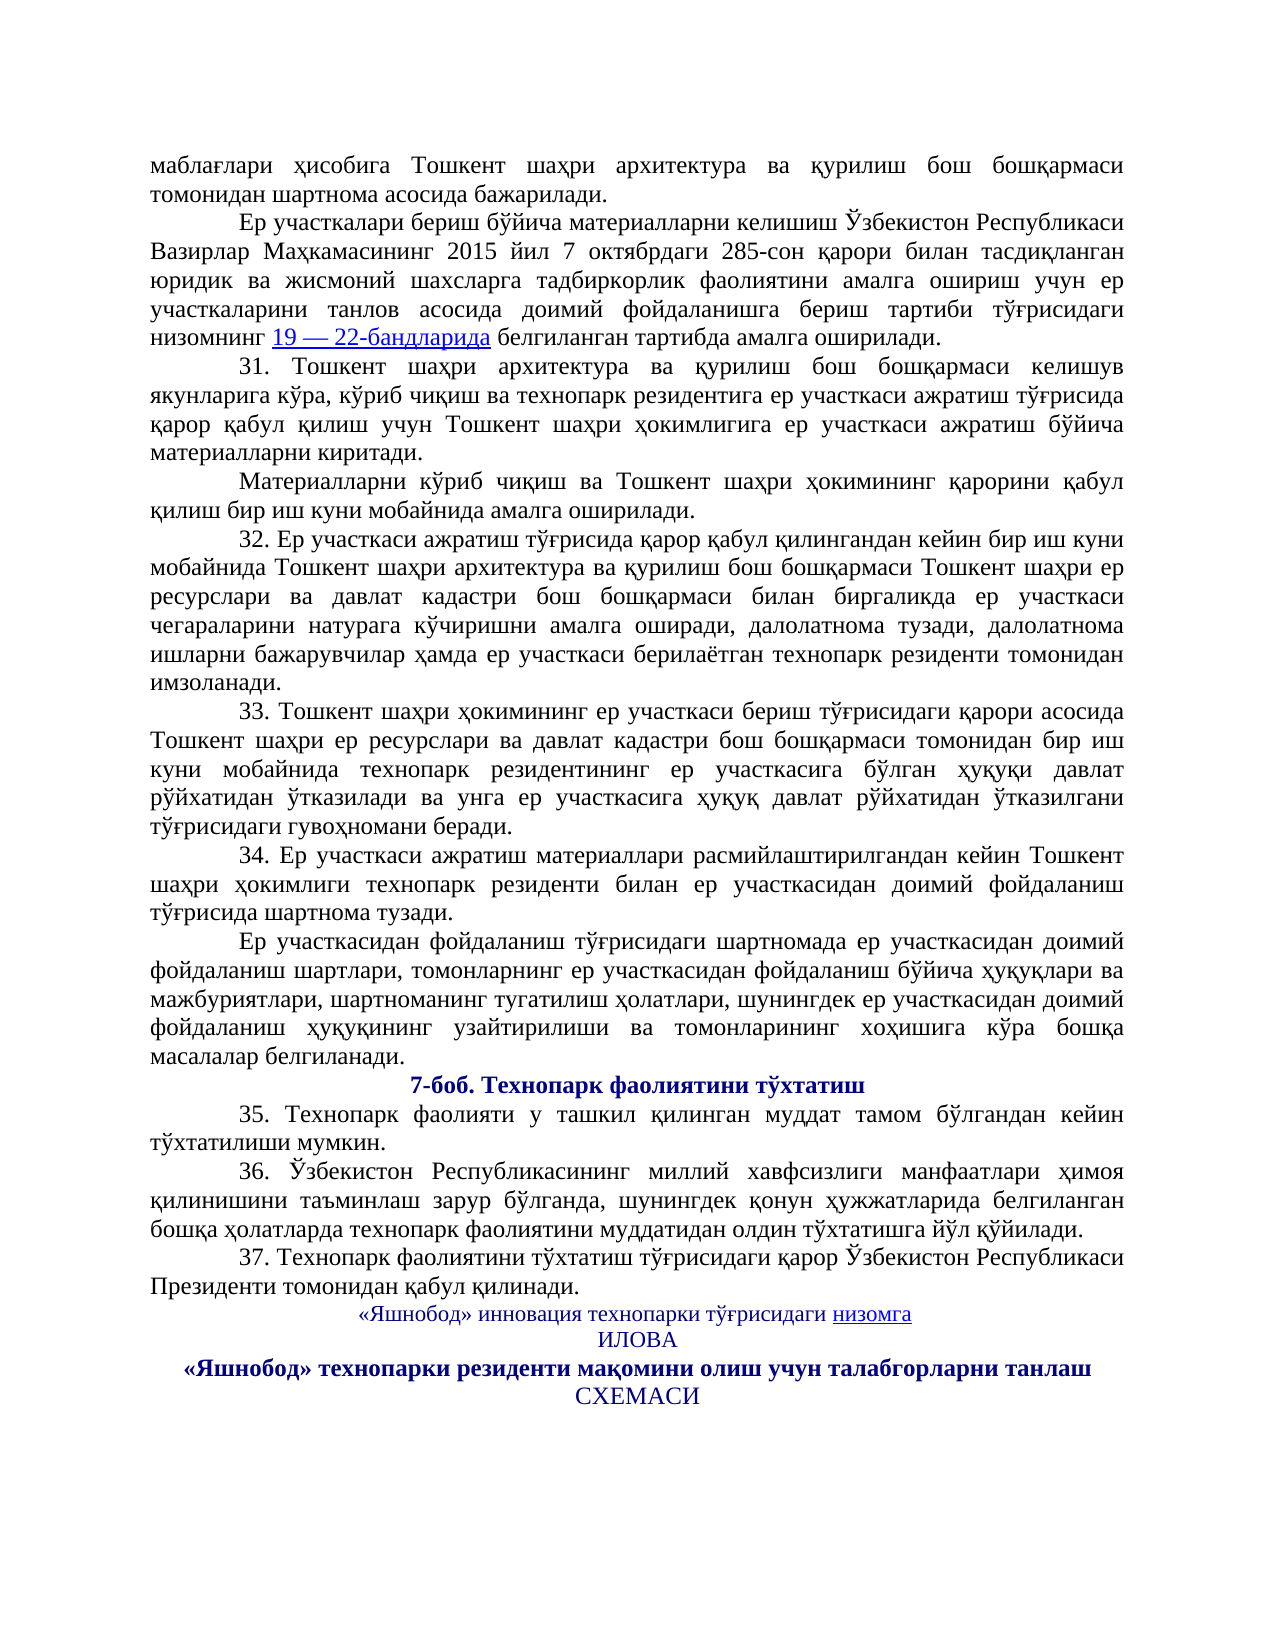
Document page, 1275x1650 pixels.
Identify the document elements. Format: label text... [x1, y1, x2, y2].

text 37. Технопарк фаолиятини тўхтатиш тўғрисидаги қарор Ўзбекистон Республикаси Президенти томонидан қабул қилинади. [150, 1242, 1125, 1300]
text 34. Ер участкаси ажратиш материаллари расмийлаштирилгандан кейин Тошкент шаҳри ҳокимлиги технопарк резиденти билан ер участкасидан доимий фойдаланиш тўғрисида шартнома тузади. [150, 840, 1125, 926]
text 7-боб. Технопарк фаолиятини тўхтатиш [150, 1070, 1125, 1099]
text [150, 150, 1125, 207]
text Материалларни кўриб чиқиш ва Тошкент шаҳри ҳокимининг қарорини қабул қилиш бир иш куни мобайнида амалга оширилади. [150, 466, 1125, 524]
text 36. Ўзбекистон Республикасининг миллий хавфсизлиги манфаатлари ҳимоя қилинишини таъминлаш зарур бўлганда, шунингдек қонун ҳужжатларида белгиланган бошқа ҳолатларда технопарк фаолиятини муддатидан олдин тўхтатишга йўл қўйилади. [150, 1156, 1125, 1242]
text «Яшнобод» инновация технопарки тўғрисидаги низомга ИЛОВА [150, 1300, 1125, 1353]
text 31. Тошкент шаҳри архитектура ва қурилиш бош бошқармаси келишув якунларига кўра, кўриб чиқиш ва технопарк резидентига ер участкаси ажратиш тўғрисида қарор қабул қилиш учун Тошкент шаҳри ҳокимлигига ер участкаси ажратиш бўйича материалларни киритади. [150, 351, 1125, 466]
text «Яшнобод» технопарки резиденти мақомини олиш учун талабгорларни танлаш [150, 1353, 1125, 1381]
text Ер участкалари бериш бўйича материалларни келишиш Ўзбекистон Республикаси Вазирлар Маҳкамасининг 2015 йил 7 октябрдаги 285-сон қарори билан тасдиқланган юридик ва жисмоний шахсларга тадбиркорлик фаолиятини амалга ошириш учун ер участкаларини танлов асосида доимий фойдаланишга бериш тартиби тўғрисидаги низомнинг 19 — 22-бандларида белгиланган тартибда амалга оширилади. [150, 207, 1125, 351]
text СХЕМАСИ [150, 1381, 1125, 1410]
text 33. Тошкент шаҳри ҳокимининг ер участкаси бериш тўғрисидаги қарори асосида Тошкент шаҳри ер ресурслари ва давлат кадастри бош бошқармаси томонидан бир иш куни мобайнида технопарк резидентининг ер участкасига бўлган ҳуқуқи давлат рўйхатидан ўтказилади ва унга ер участкасига ҳуқуқ давлат рўйхатидан ўтказилгани тўғрисидаги гувоҳномани беради. [150, 696, 1125, 840]
text 32. Ер участкаси ажратиш тўғрисида қарор қабул қилингандан кейин бир иш куни мобайнида Тошкент шаҳри архитектура ва қурилиш бош бошқармаси Тошкент шаҳри ер ресурслари ва давлат кадастри бош бошқармаси билан биргаликда ер участкаси чегараларини натурага кўчиришни амалга оширади, далолатнома тузади, далолатнома ишларни бажарувчилар ҳамда ер участкаси берилаётган технопарк резиденти томонидан имзоланади. [150, 524, 1125, 696]
text 35. Технопарк фаолияти у ташкил қилинган муддат тамом бўлгандан кейин тўхтатилиши мумкин. [150, 1099, 1125, 1156]
text Ер участкасидан фойдаланиш тўғрисидаги шартномада ер участкасидан доимий фойдаланиш шартлари, томонларнинг ер участкасидан фойдаланиш бўйича ҳуқуқлари ва мажбуриятлари, шартноманинг тугатилиш ҳолатлари, шунингдек ер участкасидан доимий фойдаланиш ҳуқуқининг узайтирилиши ва томонларининг хоҳишига кўра бошқа масалалар белгиланади. [150, 926, 1125, 1070]
